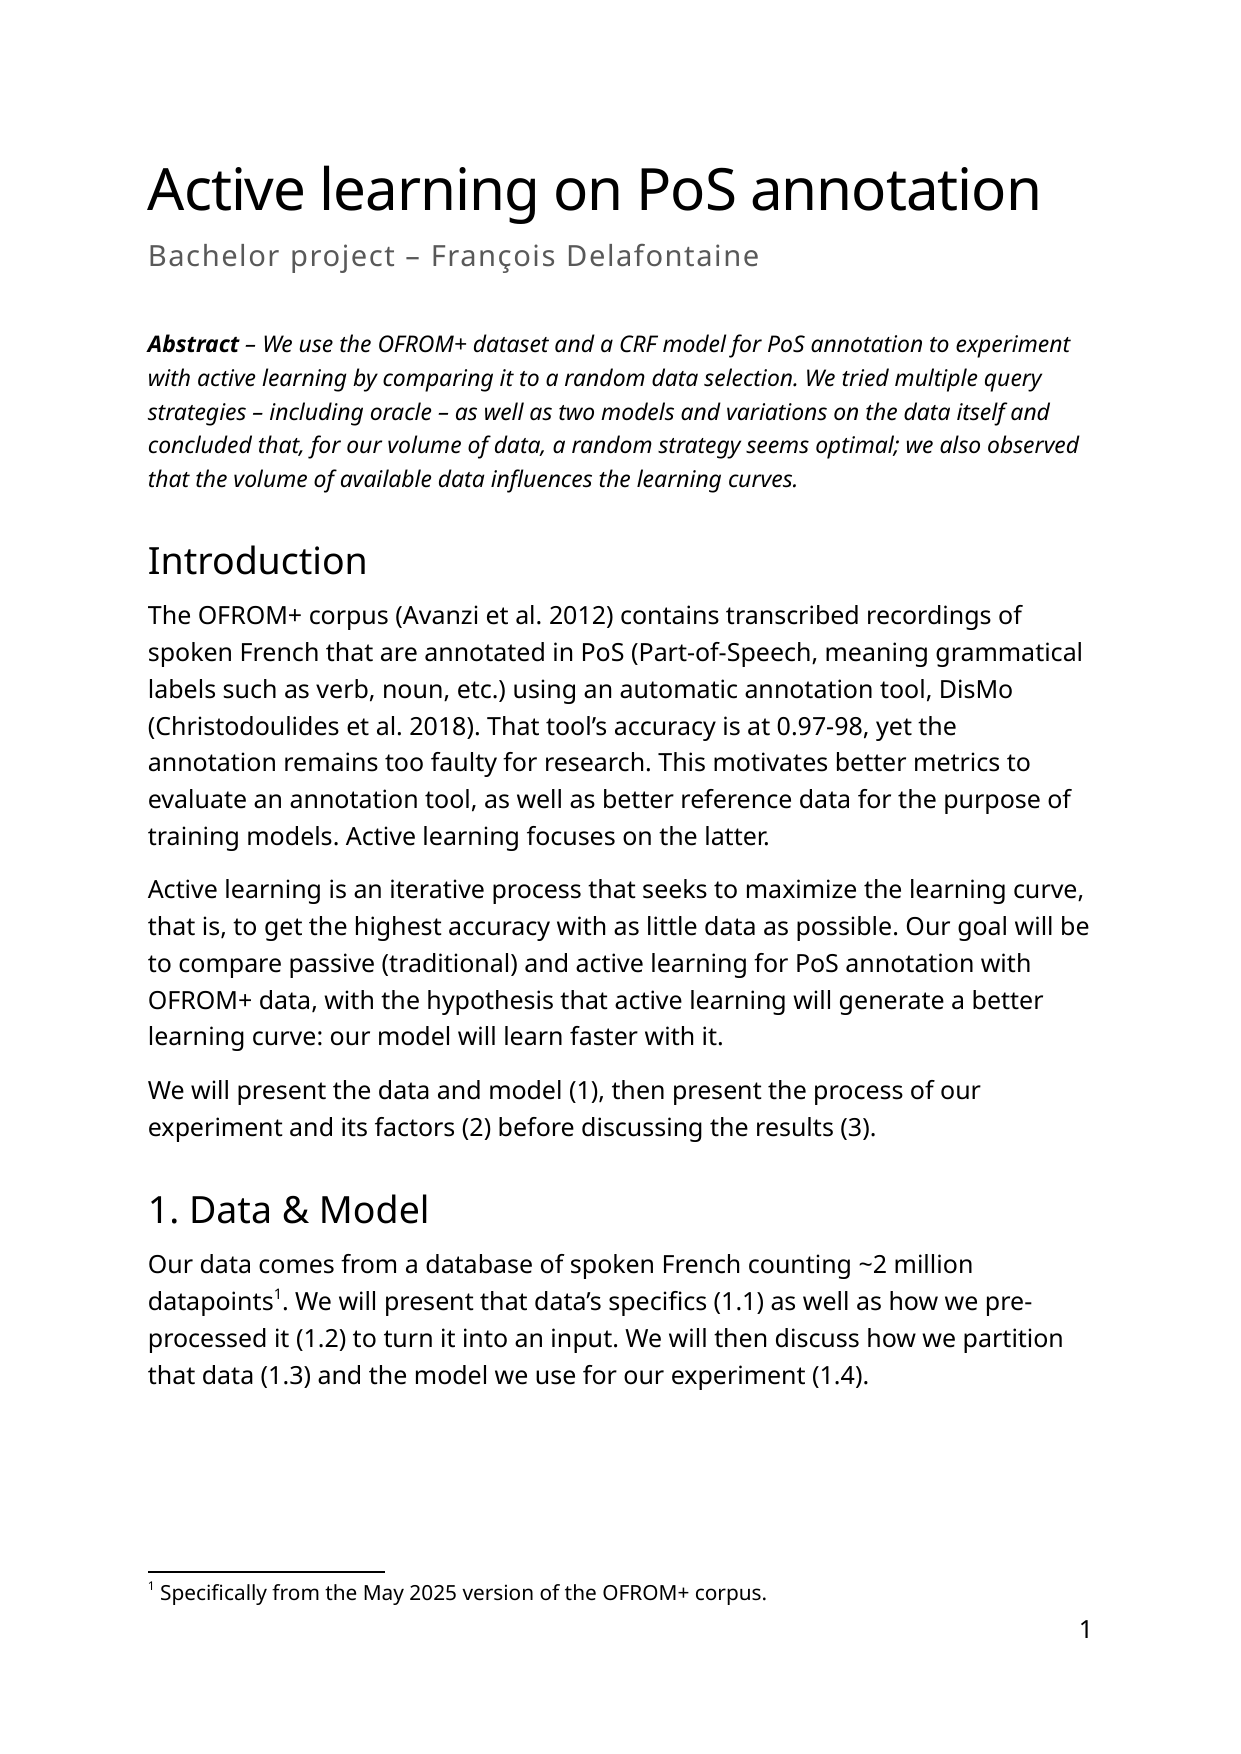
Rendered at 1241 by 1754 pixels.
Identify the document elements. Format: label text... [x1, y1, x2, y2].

subtitle Bachelor project – François Delafontaine [148, 235, 1093, 275]
subtitle 1. Data & Model [148, 1183, 1093, 1234]
title Active learning on PoS annotation [148, 148, 1093, 227]
text We will present the data and model (1), then present the process of our experiment and its factors (2) before discussing the results (3). [148, 1072, 1093, 1143]
text Active learning is an iterative process that seeks to maximize the learning curve, that is, to get the highest accuracy with as little data as possible. Our goal will be to compare passive (traditional) and active learning for PoS annotation with OFROM+ data, with the hypothesis that active learning will generate a better learning curve: our model will learn faster with it. [148, 872, 1093, 1053]
text Abstract – We use the OFROM+ dataset and a CRF model for PoS annotation to experiment with active learning by comparing it to a random data selection. We tried multiple query strategies – including oracle – as well as two models and variations on the data itself and concluded that, for our volume of data, a random strategy seems optimal; we also observed that the volume of available data influences the learning curves. [148, 328, 1093, 494]
text The OFROM+ corpus (Avanzi et al. 2012) contains transcribed recordings of spoken French that are annotated in PoS (Part-of-Speech, meaning grammatical labels such as verb, noun, etc.) using an automatic annotation tool, DisMo (Christodoulides et al. 2018). That tool’s accuracy is at 0.97-98, yet the annotation remains too faulty for research. This motivates better metrics to evaluate an annotation tool, as well as better reference data for the purpose of training models. Active learning focuses on the latter. [148, 598, 1093, 853]
text Our data comes from a database of spoken French counting ~2 million datapoints. We will present that data’s specifics (1.1) as well as how we pre-processed it (1.2) to turn it into an input. We will then discuss how we partition that data (1.3) and the model we use for our experiment (1.4). [148, 1247, 1093, 1391]
subtitle Introduction [148, 534, 1093, 586]
